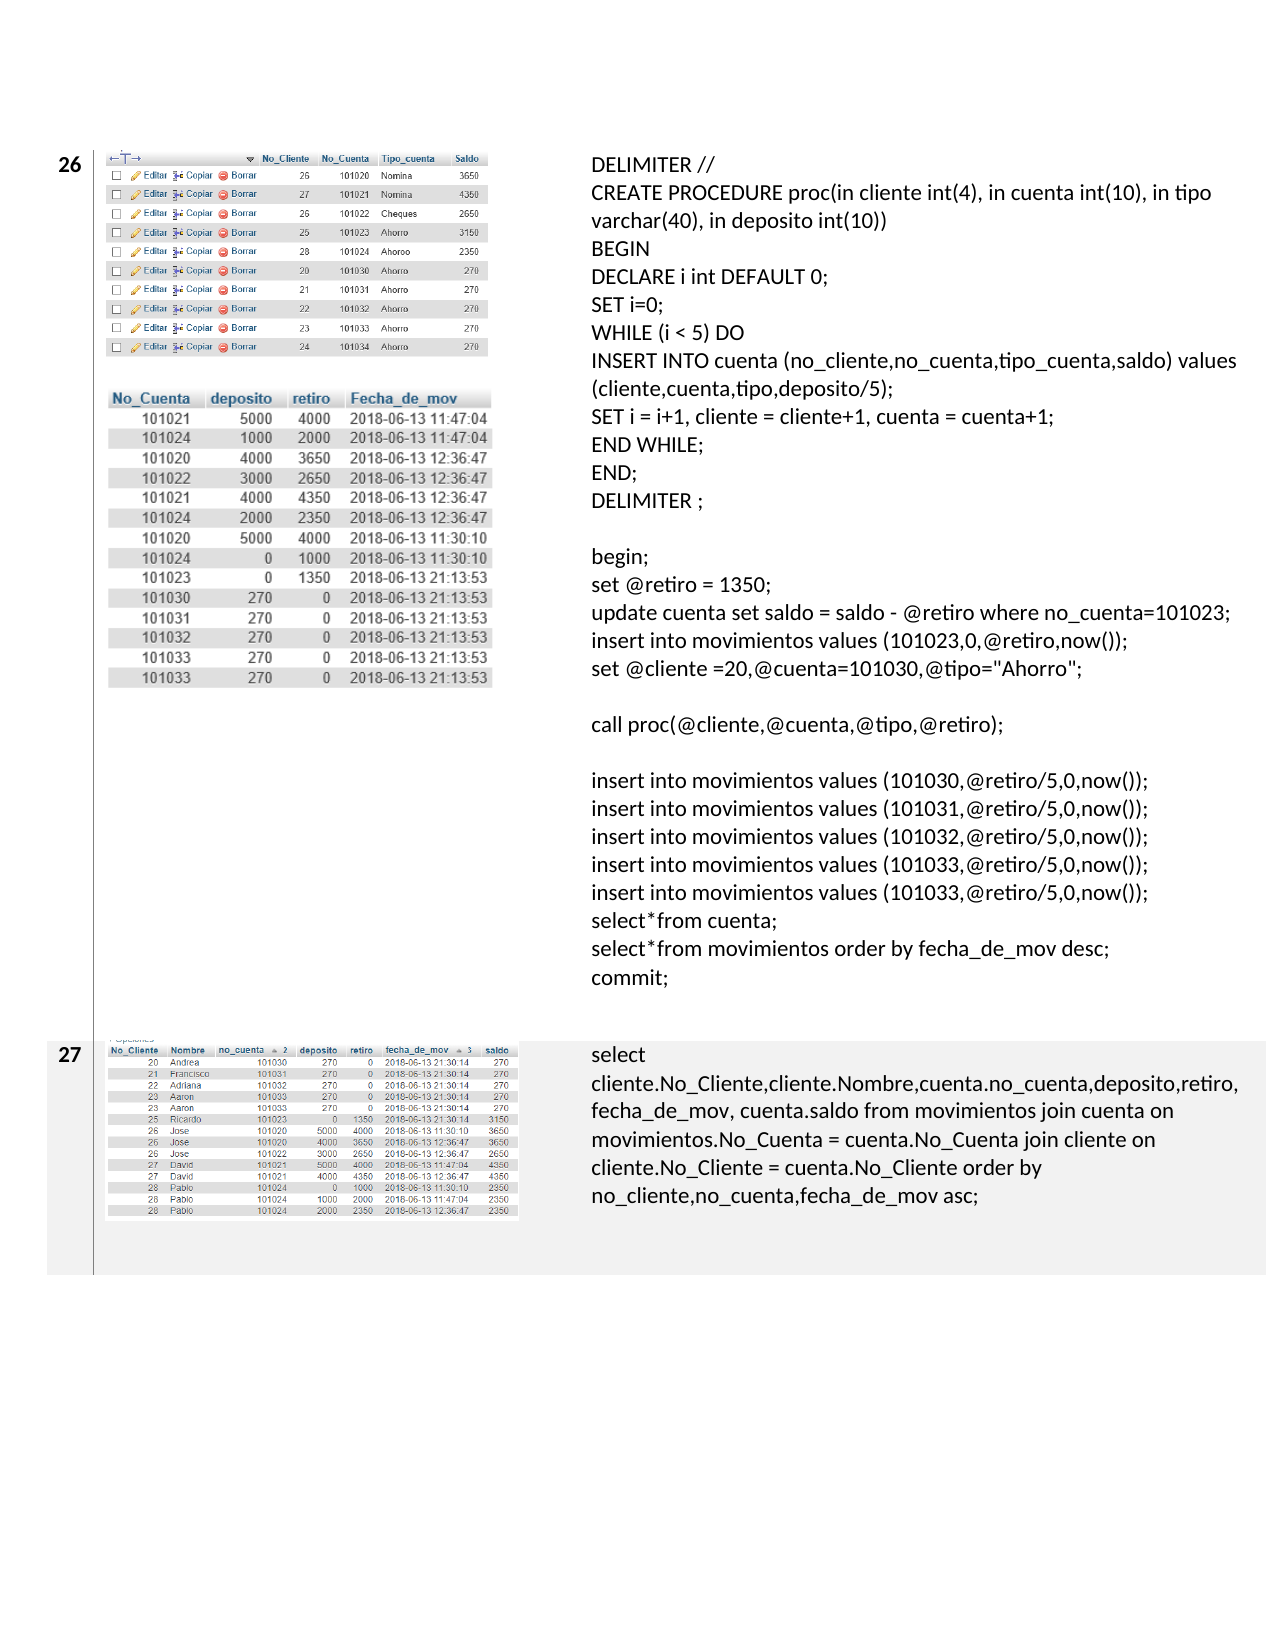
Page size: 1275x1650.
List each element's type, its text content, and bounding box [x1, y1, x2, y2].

table_cell DELIMITER // CREATE PROCEDURE proc(in cliente int(4), in cuenta int(10), in tipo varchar(40), in deposito int(10)) BEGIN DECLARE i int DEFAULT 0; SET i=0; WHILE (i < 5) DO INSERT INTO cuenta (no_cliente,no_cuenta,tipo_cuenta,saldo) values (cliente,cuenta,tipo,deposito/5); SET i = i+1, cliente = cliente+1, cuenta = cuenta+1; END WHILE; END; DELIMITER ; begin; set @retiro = 1350; update cuenta set saldo = saldo - @retiro where no_cuenta=101023; insert into movimientos values (101023,0,@retiro,now()); set @cliente =20,@cuenta=101030,@tipo="Ahorro"; call proc(@cliente,@cuenta,@tipo,@retiro); insert into movimientos values (101030,@retiro/5,0,now()); insert into movimientos values (101031,@retiro/5,0,now()); insert into movimientos values (101032,@retiro/5,0,now()); insert into movimientos values (101033,@retiro/5,0,now()); insert into movimientos values (101033,@retiro/5,0,now()); select*from cuenta; select*from movimientos order by fecha_de_mov desc; commit; [580, 150, 1266, 1041]
picture [105, 388, 498, 698]
table_cell [94, 150, 580, 1041]
table_cell select cliente.No_Cliente,cliente.Nombre,cuenta.no_cuenta,deposito,retiro, fecha_de_mov, cuenta.saldo from movimientos join cuenta on movimientos.No_Cuenta = cuenta.No_Cuenta join cliente on cliente.No_Cliente = cuenta.No_Cliente order by no_cliente,no_cuenta,fecha_de_mov asc; [580, 1041, 1266, 1275]
picture [105, 150, 491, 361]
table_cell [94, 1041, 580, 1275]
table_cell 27 [47, 1041, 93, 1275]
table_cell 26 [47, 150, 93, 1041]
picture [105, 1040, 519, 1221]
